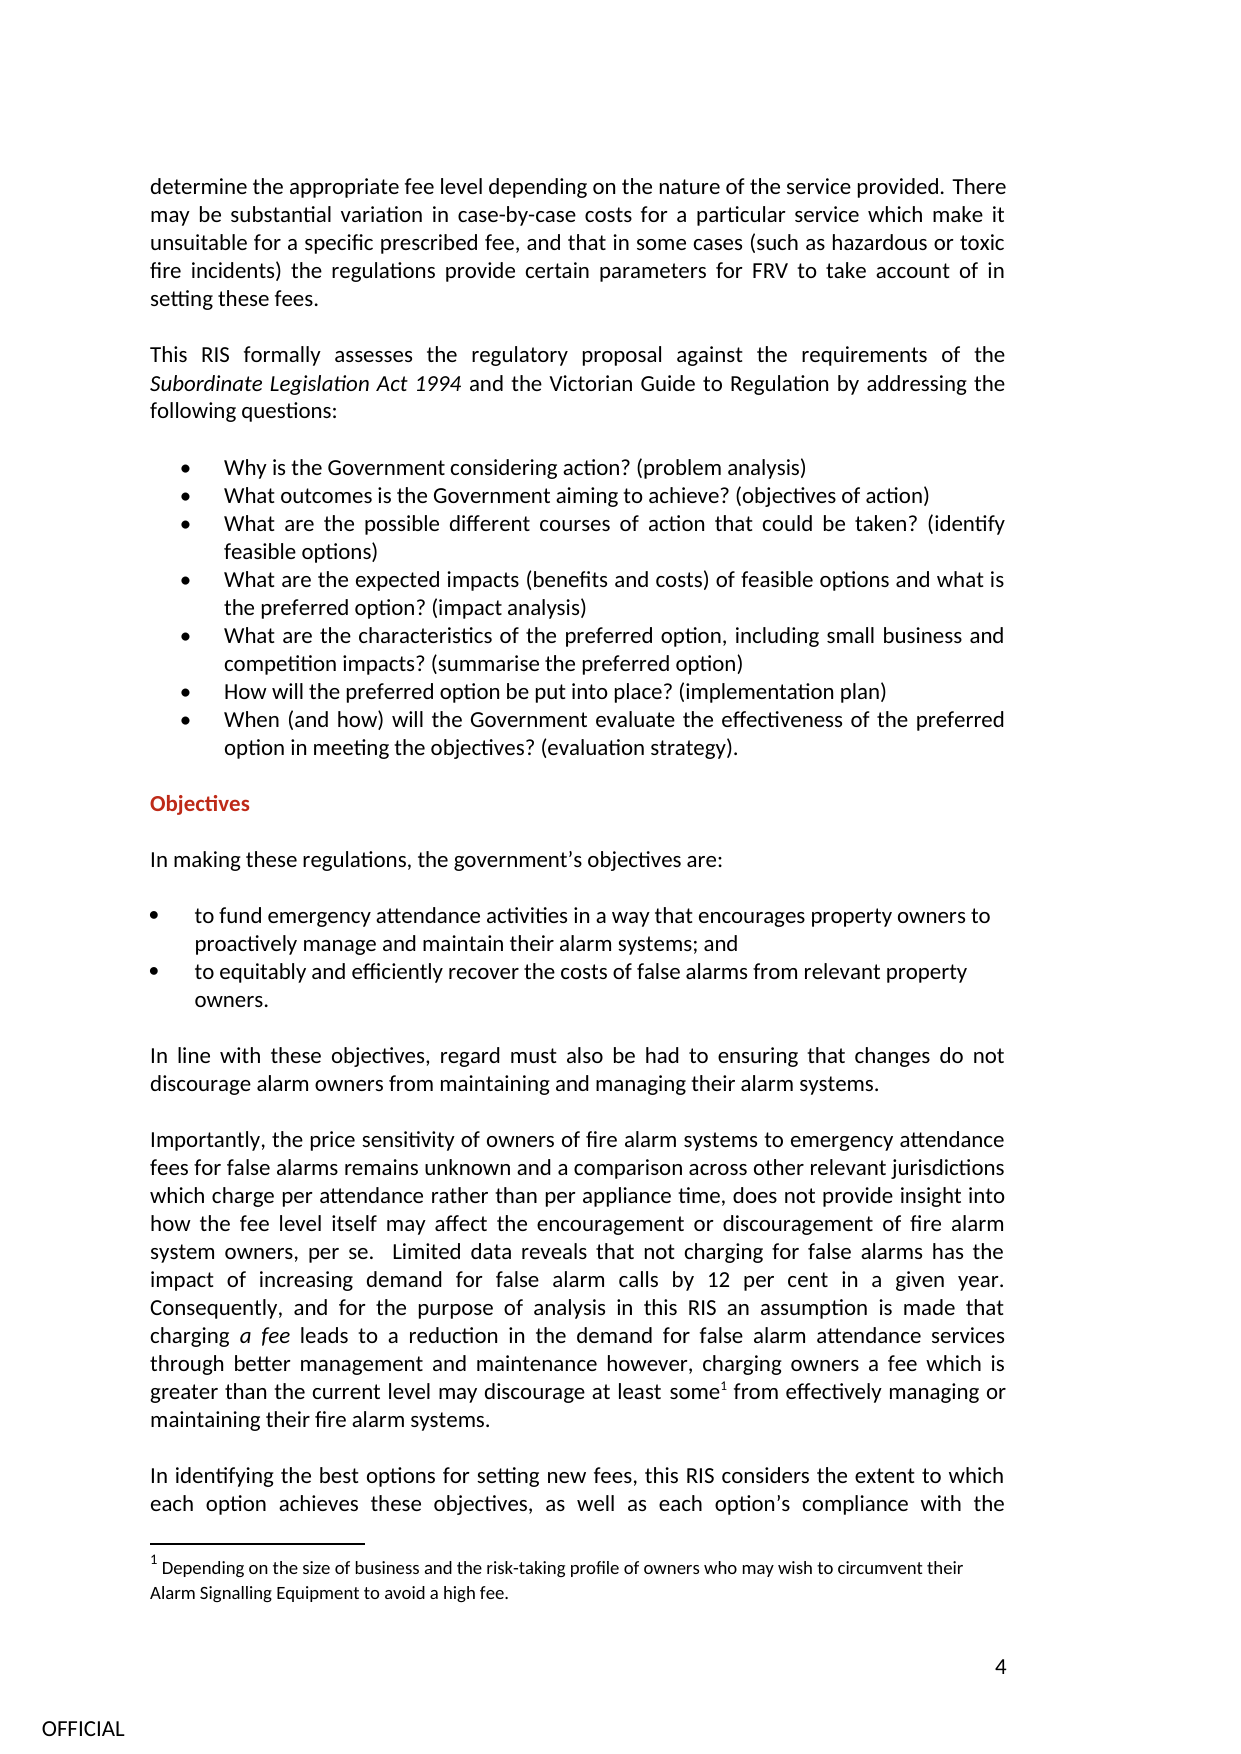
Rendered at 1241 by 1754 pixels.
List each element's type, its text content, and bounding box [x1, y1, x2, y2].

text This RIS formally assesses the regulatory proposal against the requirements of the Subordinate Legislation Act 1994 and the Victorian Guide to Regulation by addressing the following questions: [150, 341, 1006, 425]
text In line with these objectives, regard must also be had to ensuring that changes do not discourage alarm owners from maintaining and managing their alarm systems. [150, 1041, 1006, 1097]
text Objectives [150, 789, 1006, 817]
list What outcomes is the Government aiming to achieve? (objectives of action) [179, 481, 1006, 509]
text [150, 1461, 1006, 1517]
list How will the preferred option be put into place? (implementation plan) [179, 677, 1006, 705]
list When (and how) will the Government evaluate the effectiveness of the preferred option in meeting the objectives? (evaluation strategy). [179, 705, 1006, 761]
list to equitably and efficiently recover the costs of false alarms from relevant property owners. [150, 957, 1006, 1013]
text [150, 172, 1006, 313]
list to fund emergency attendance activities in a way that encourages property owners to proactively manage and maintain their alarm systems; and [150, 901, 1006, 957]
list What are the characteristics of the preferred option, including small business and competition impacts? (summarise the preferred option) [179, 621, 1006, 677]
list Why is the Government considering action? (problem analysis) [179, 453, 1006, 481]
text Importantly, the price sensitivity of owners of fire alarm systems to emergency attendance fees for false alarms remains unknown and a comparison across other relevant jurisdictions which charge per attendance rather than per appliance time, does not provide insight into how the fee level itself may affect the encouragement or discouragement of fire alarm system owners, per se. Limited data reveals that not charging for false alarms has the impact of increasing demand for false alarm calls by 12 per cent in a given year. Consequently, and for the purpose of analysis in this RIS an assumption is made that charging a fee leads to a reduction in the demand for false alarm attendance services through better management and maintenance however, charging owners a fee which is greater than the current level may discourage at least some from effectively managing or maintaining their fire alarm systems. [150, 1125, 1006, 1433]
list What are the possible different courses of action that could be taken? (identify feasible options) [179, 509, 1006, 565]
text In making these regulations, the government’s objectives are: [150, 845, 1006, 873]
list What are the expected impacts (benefits and costs) of feasible options and what is the preferred option? (impact analysis) [179, 565, 1006, 621]
